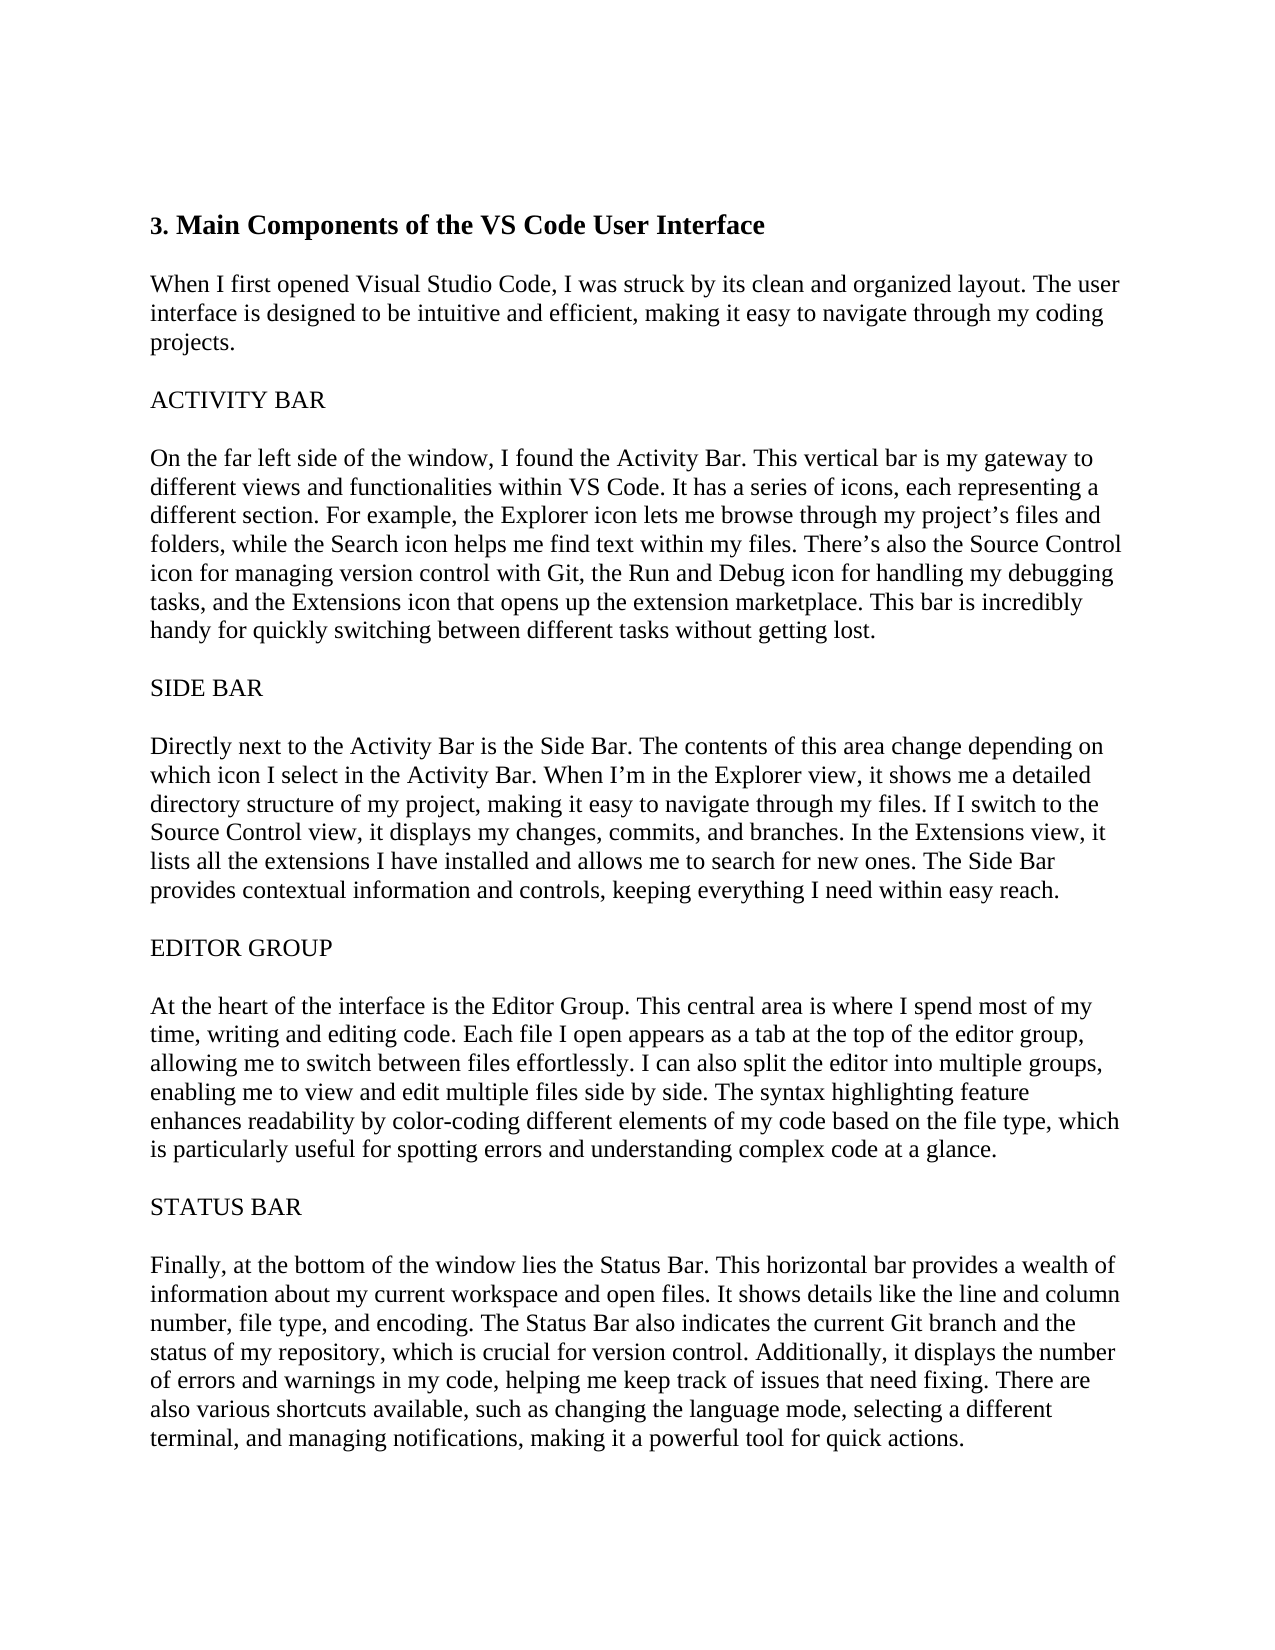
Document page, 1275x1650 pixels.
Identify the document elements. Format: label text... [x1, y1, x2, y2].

text When I first opened Visual Studio Code, I was struck by its clean and organized layout. The user interface is designed to be intuitive and efficient, making it easy to navigate through my coding projects. [150, 269, 1125, 356]
text SIDE BAR [150, 673, 1125, 702]
text Finally, at the bottom of the window lies the Status Bar. This horizontal bar provides a wealth of information about my current workspace and open files. It shows details like the line and column number, file type, and encoding. The Status Bar also indicates the current Git branch and the status of my repository, which is crucial for version control. Additionally, it displays the number of errors and warnings in my code, helping me keep track of issues that need fixing. There are also various shortcuts available, such as changing the language mode, selecting a different terminal, and managing notifications, making it a powerful tool for quick actions. [150, 1250, 1125, 1452]
text EDITOR GROUP [150, 933, 1125, 962]
text Directly next to the Activity Bar is the Side Bar. The contents of this area change depending on which icon I select in the Activity Bar. When I’m in the Explorer view, it shows me a detailed directory structure of my project, making it easy to navigate through my files. If I switch to the Source Control view, it displays my changes, commits, and branches. In the Extensions view, it lists all the extensions I have installed and allows me to search for new ones. The Side Bar provides contextual information and controls, keeping everything I need within easy reach. [150, 731, 1125, 904]
text On the far left side of the window, I found the Activity Bar. This vertical bar is my gateway to different views and functionalities within VS Code. It has a series of icons, each representing a different section. For example, the Explorer icon lets me browse through my project’s files and folders, while the Search icon helps me find text within my files. There’s also the Source Control icon for managing version control with Git, the Run and Debug icon for handling my debugging tasks, and the Extensions icon that opens up the extension marketplace. This bar is incredibly handy for quickly switching between different tasks without getting lost. [150, 443, 1125, 644]
text ACTIVITY BAR [150, 385, 1125, 414]
text At the heart of the interface is the Editor Group. This central area is where I spend most of my time, writing and editing code. Each file I open appears as a tab at the top of the editor group, allowing me to switch between files effortlessly. I can also split the editor into multiple groups, enabling me to view and edit multiple files side by side. The syntax highlighting feature enhances readability by color-coding different elements of my code based on the file type, which is particularly useful for spotting errors and understanding complex code at a glance. [150, 991, 1125, 1163]
subtitle 3. Main Components of the VS Code User Interface [150, 208, 1125, 240]
text STATUS BAR [150, 1192, 1125, 1221]
